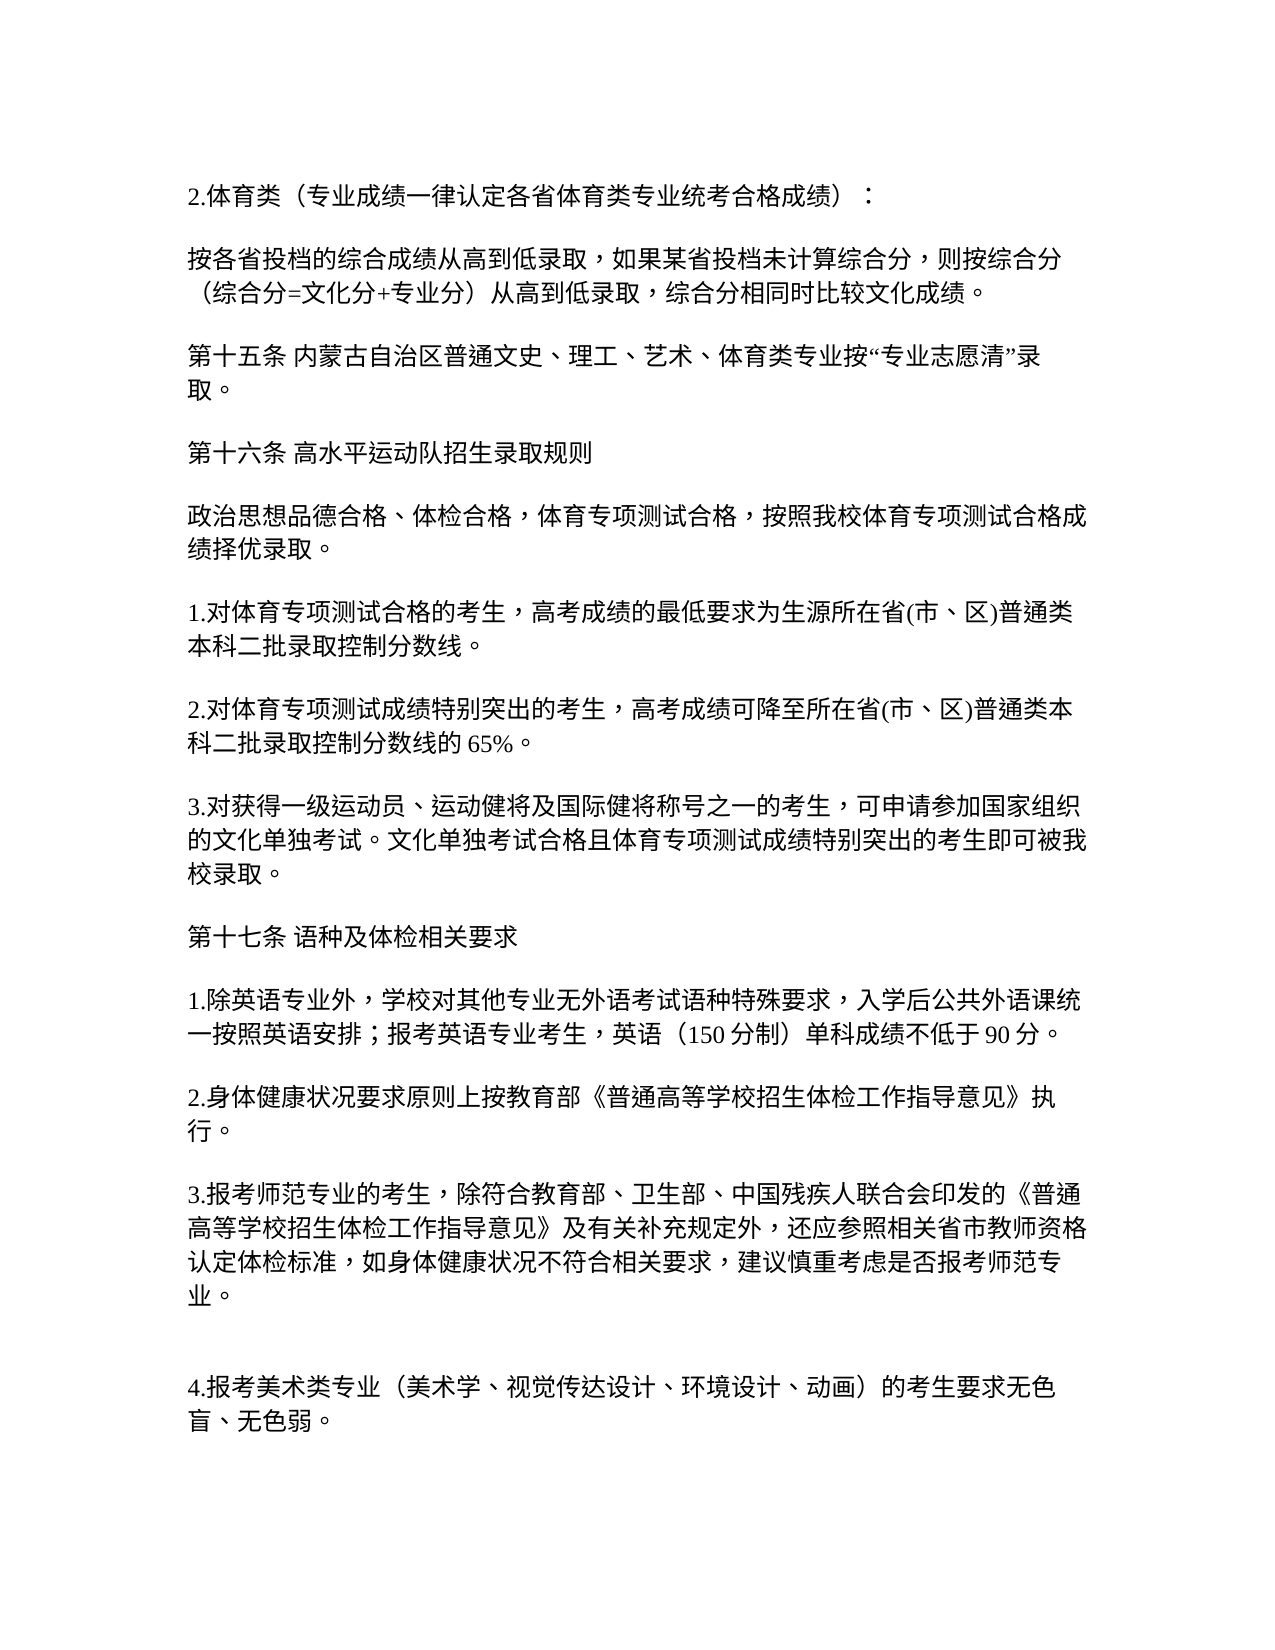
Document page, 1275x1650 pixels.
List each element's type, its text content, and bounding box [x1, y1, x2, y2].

text 按各省投档的综合成绩从高到低录取，如果某省投档未计算综合分，则按综合分（综合分=文化分+专业分）从高到低录取，综合分相同时比较文化成绩。 [187, 242, 1087, 310]
text 第十七条 语种及体检相关要求 [187, 920, 1087, 954]
text 2.对体育专项测试成绩特别突出的考生，高考成绩可降至所在省(市、区)普通类本科二批录取控制分数线的65%。 [187, 692, 1087, 760]
text 2.身体健康状况要求原则上按教育部《普通高等学校招生体检工作指导意见》执行。 [187, 1079, 1087, 1147]
text 第十五条 内蒙古自治区普通文史、理工、艺术、体育类专业按“专业志愿清”录取。 [187, 338, 1087, 407]
text 1.除英语专业外，学校对其他专业无外语考试语种特殊要求，入学后公共外语课统一按照英语安排；报考英语专业考生，英语（150分制）单科成绩不低于90分。 [187, 982, 1087, 1051]
text 政治思想品德合格、体检合格，体育专项测试合格，按照我校体育专项测试合格成绩择优录取。 [187, 498, 1087, 566]
text 3.对获得一级运动员、运动健将及国际健将称号之一的考生，可申请参加国家组织的文化单独考试。文化单独考试合格且体育专项测试成绩特别突出的考生即可被我校录取。 [187, 789, 1087, 891]
text 3.报考师范专业的考生，除符合教育部、卫生部、中国残疾人联合会印发的《普通高等学校招生体检工作指导意见》及有关补充规定外，还应参照相关省市教师资格认定体检标准，如身体健康状况不符合相关要求，建议慎重考虑是否报考师范专业。 [187, 1176, 1087, 1312]
text 第十六条 高水平运动队招生录取规则 [187, 435, 1087, 469]
text 4.报考美术类专业（美术学、视觉传达设计、环境设计、动画）的考生要求无色盲、无色弱。 [187, 1370, 1087, 1438]
text 1.对体育专项测试合格的考生，高考成绩的最低要求为生源所在省(市、区)普通类本科二批录取控制分数线。 [187, 595, 1087, 663]
text 2.体育类（专业成绩一律认定各省体育类专业统考合格成绩）： [187, 179, 1087, 213]
